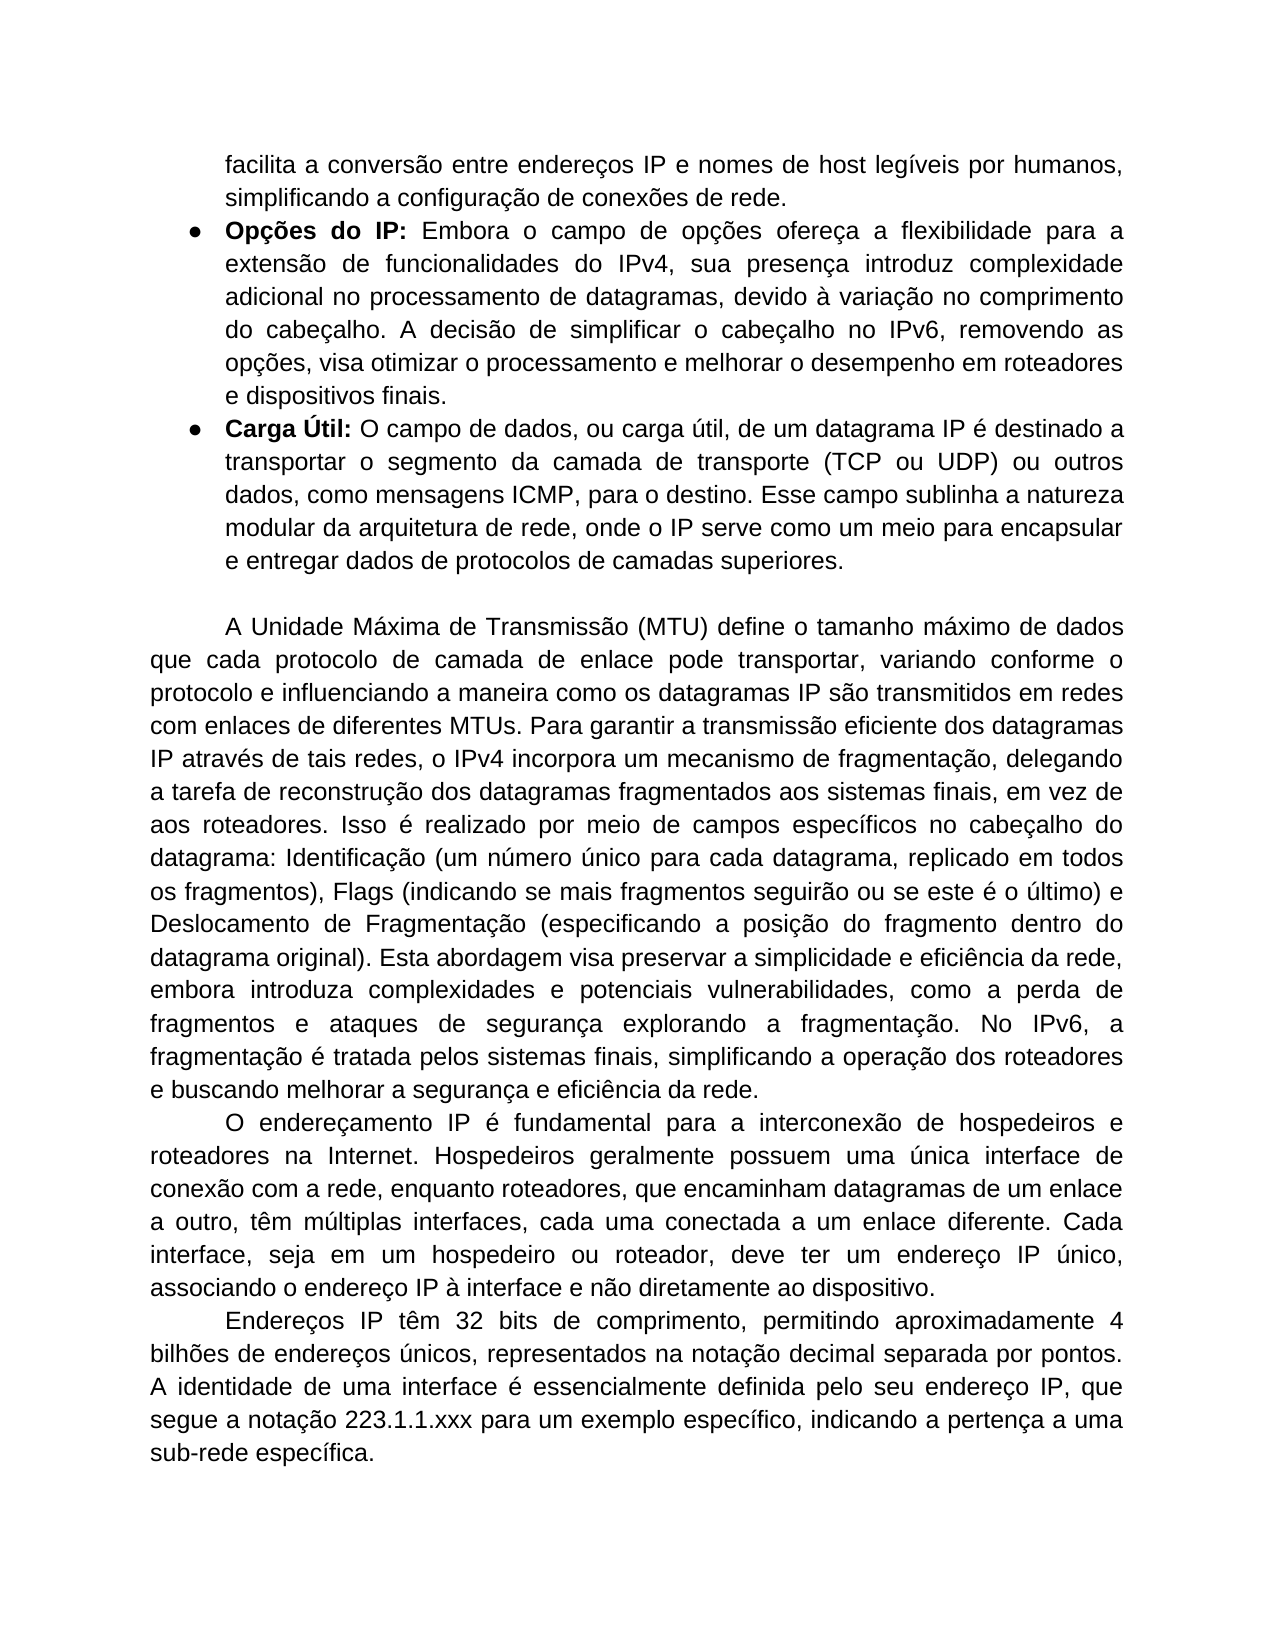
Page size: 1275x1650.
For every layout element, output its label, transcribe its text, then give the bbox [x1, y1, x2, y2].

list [187, 150, 1125, 212]
list Carga Útil: O campo de dados, ou carga útil, de um datagrama IP é destinado a transportar o segmento da camada de transporte (TCP ou UDP) ou outros dados, como mensagens ICMP, para o destino. Esse campo sublinha a natureza modular da arquitetura de rede, onde o IP serve como um meio para encapsular e entregar dados de protocolos de camadas superiores. [187, 414, 1125, 575]
text A Unidade Máxima de Transmissão (MTU) define o tamanho máximo de dados que cada protocolo de camada de enlace pode transportar, variando conforme o protocolo e influenciando a maneira como os datagramas IP são transmitidos em redes com enlaces de diferentes MTUs. Para garantir a transmissão eficiente dos datagramas IP através de tais redes, o IPv4 incorpora um mecanismo de fragmentação, delegando a tarefa de reconstrução dos datagramas fragmentados aos sistemas finais, em vez de aos roteadores. Isso é realizado por meio de campos específicos no cabeçalho do datagrama: Identificação (um número único para cada datagrama, replicado em todos os fragmentos), Flags (indicando se mais fragmentos seguirão ou se este é o último) e Deslocamento de Fragmentação (especificando a posição do fragmento dentro do datagrama original). Esta abordagem visa preservar a simplicidade e eficiência da rede, embora introduza complexidades e potenciais vulnerabilidades, como a perda de fragmentos e ataques de segurança explorando a fragmentação. No IPv6, a fragmentação é tratada pelos sistemas finais, simplificando a operação dos roteadores e buscando melhorar a segurança e eficiência da rede. [150, 612, 1125, 1103]
list Opções do IP: Embora o campo de opções ofereça a flexibilidade para a extensão de funcionalidades do IPv4, sua presença introduz complexidade adicional no processamento de datagramas, devido à variação no comprimento do cabeçalho. A decisão de simplificar o cabeçalho no IPv6, removendo as opções, visa otimizar o processamento e melhorar o desempenho em roteadores e dispositivos finais. [187, 216, 1125, 410]
text O endereçamento IP é fundamental para a interconexão de hospedeiros e roteadores na Internet. Hospedeiros geralmente possuem uma única interface de conexão com a rede, enquanto roteadores, que encaminham datagramas de um enlace a outro, têm múltiplas interfaces, cada uma conectada a um enlace diferente. Cada interface, seja em um hospedeiro ou roteador, deve ter um endereço IP único, associando o endereço IP à interface e não diretamente ao dispositivo. [150, 1108, 1125, 1301]
text Endereços IP têm 32 bits de comprimento, permitindo aproximadamente 4 bilhões de endereços únicos, representados na notação decimal separada por pontos. A identidade de uma interface é essencialmente definida pelo seu endereço IP, que segue a notação 223.1.1.xxx para um exemplo específico, indicando a pertença a uma sub-rede específica. [150, 1306, 1125, 1467]
